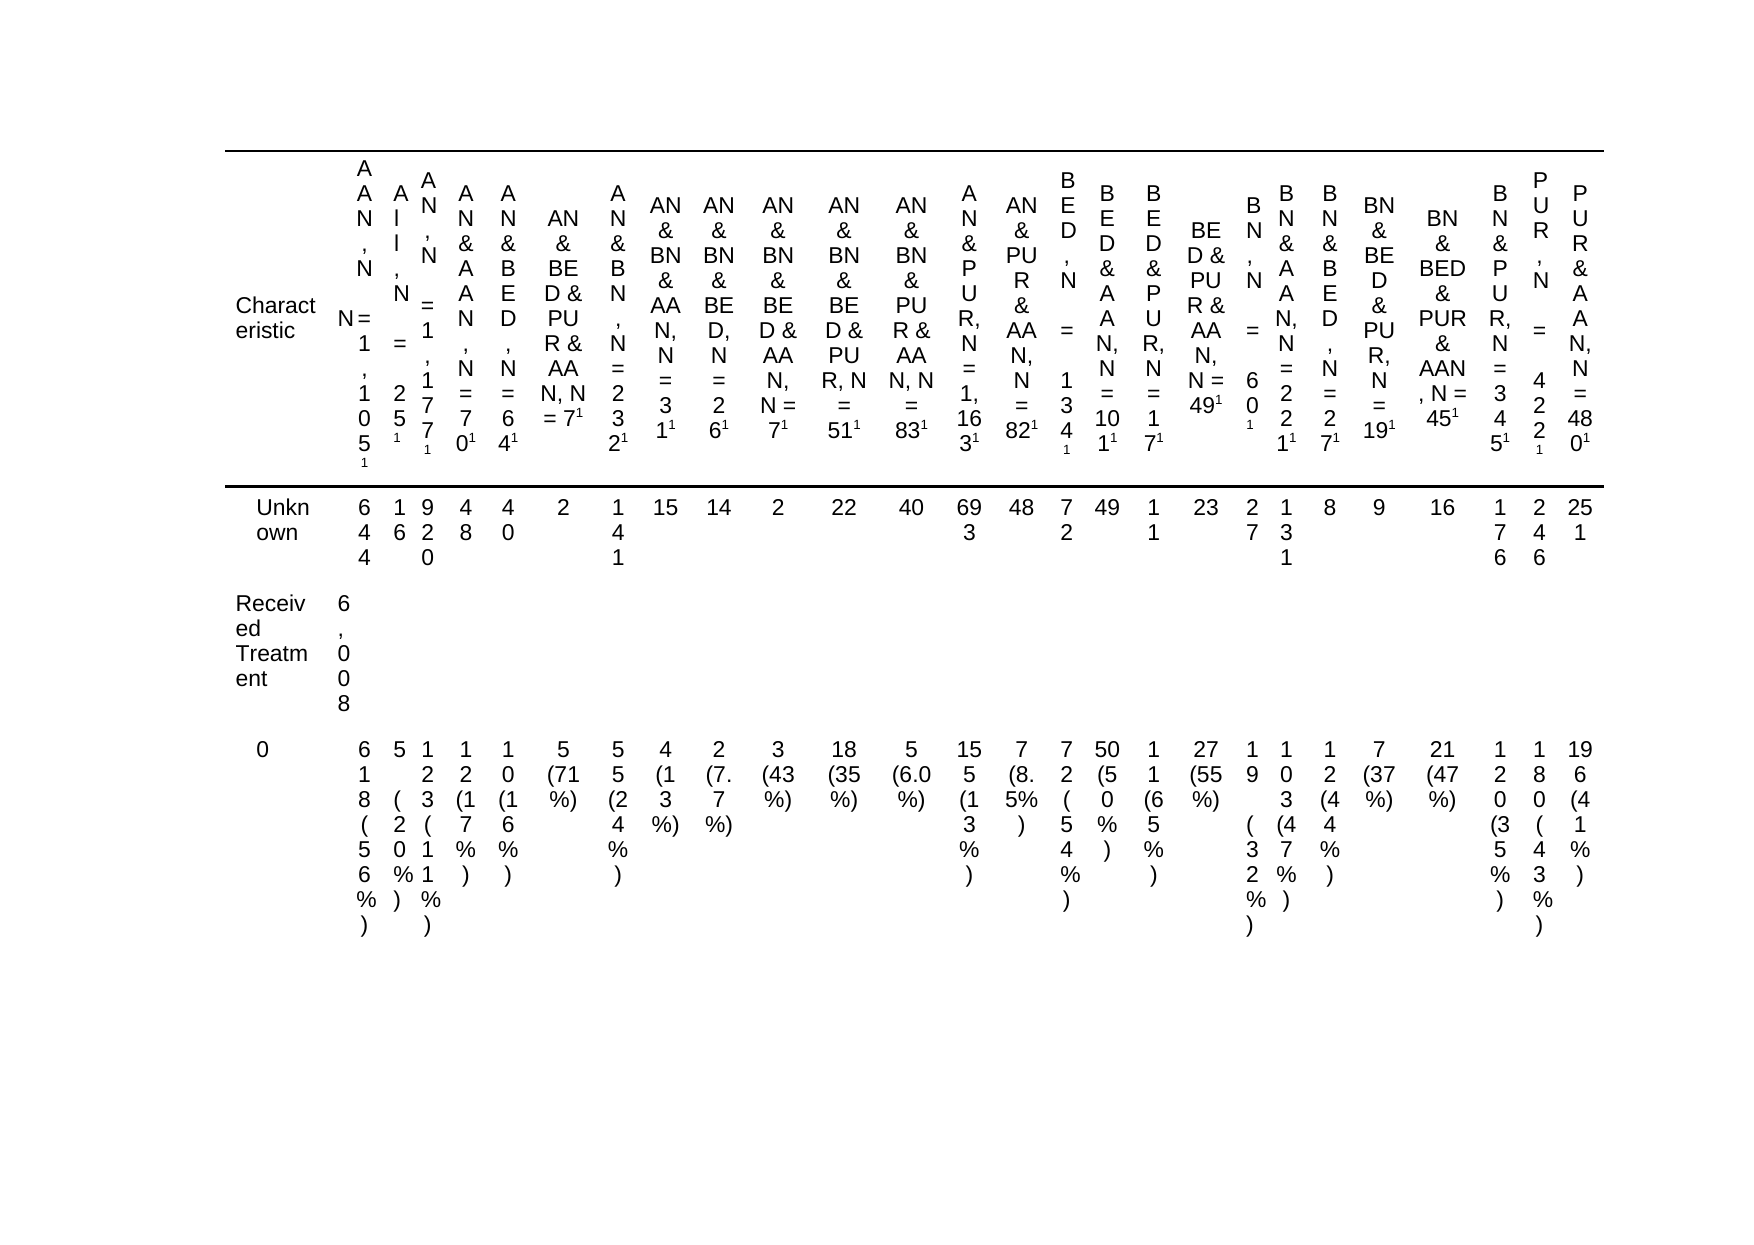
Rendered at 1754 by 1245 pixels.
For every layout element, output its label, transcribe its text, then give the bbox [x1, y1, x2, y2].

table_header AN & PUR & AAN, N = 821 [993, 152, 1050, 485]
table_header N [327, 152, 346, 485]
table_header Characteristic [225, 152, 327, 485]
table_header All, N = 251 [383, 152, 410, 485]
table_header BN, N = 601 [1235, 152, 1264, 485]
table_header AN & BN & BED, N = 261 [692, 152, 746, 485]
table_header BED & PUR, N = 171 [1131, 152, 1176, 485]
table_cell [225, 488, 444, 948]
table_header AN, N = 1,1771 [410, 152, 444, 485]
table_header BED & PUR & AAN, N = 491 [1176, 152, 1235, 485]
table_header AN & BED, N = 641 [487, 152, 529, 485]
table_header AN & BN & AAN, N = 311 [639, 152, 692, 485]
table_header AAN, N = 1,1051 [346, 152, 383, 485]
table_header BN & BED & PUR & AAN, N = 451 [1407, 152, 1477, 485]
table_header BN & BED, N = 271 [1309, 152, 1351, 485]
table_header AN & AAN, N = 701 [445, 152, 487, 485]
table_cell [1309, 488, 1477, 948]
table_header BN & AAN, N = 2211 [1264, 152, 1308, 485]
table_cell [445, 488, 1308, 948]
table_header AN & BED & PUR & AAN, N = 71 [529, 152, 597, 485]
table_header BED & AAN, N = 1011 [1083, 152, 1131, 485]
table_header BN & BED & PUR, N = 191 [1351, 152, 1407, 485]
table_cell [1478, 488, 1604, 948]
table_header PUR & AAN, N = 4801 [1556, 152, 1604, 485]
table_header AN & BN & BED & PUR, N = 511 [810, 152, 878, 485]
table_header BN & PUR, N = 3451 [1478, 152, 1522, 485]
table_header BED, N = 1341 [1050, 152, 1083, 485]
table_header AN & PUR, N = 1,1631 [945, 152, 993, 485]
table_header AN & BN & BED & AAN, N = 71 [746, 152, 810, 485]
table_header PUR, N = 4221 [1522, 152, 1556, 485]
table_header AN & BN & PUR & AAN, N = 831 [878, 152, 945, 485]
table_header AN & BN, N = 2321 [597, 152, 639, 485]
